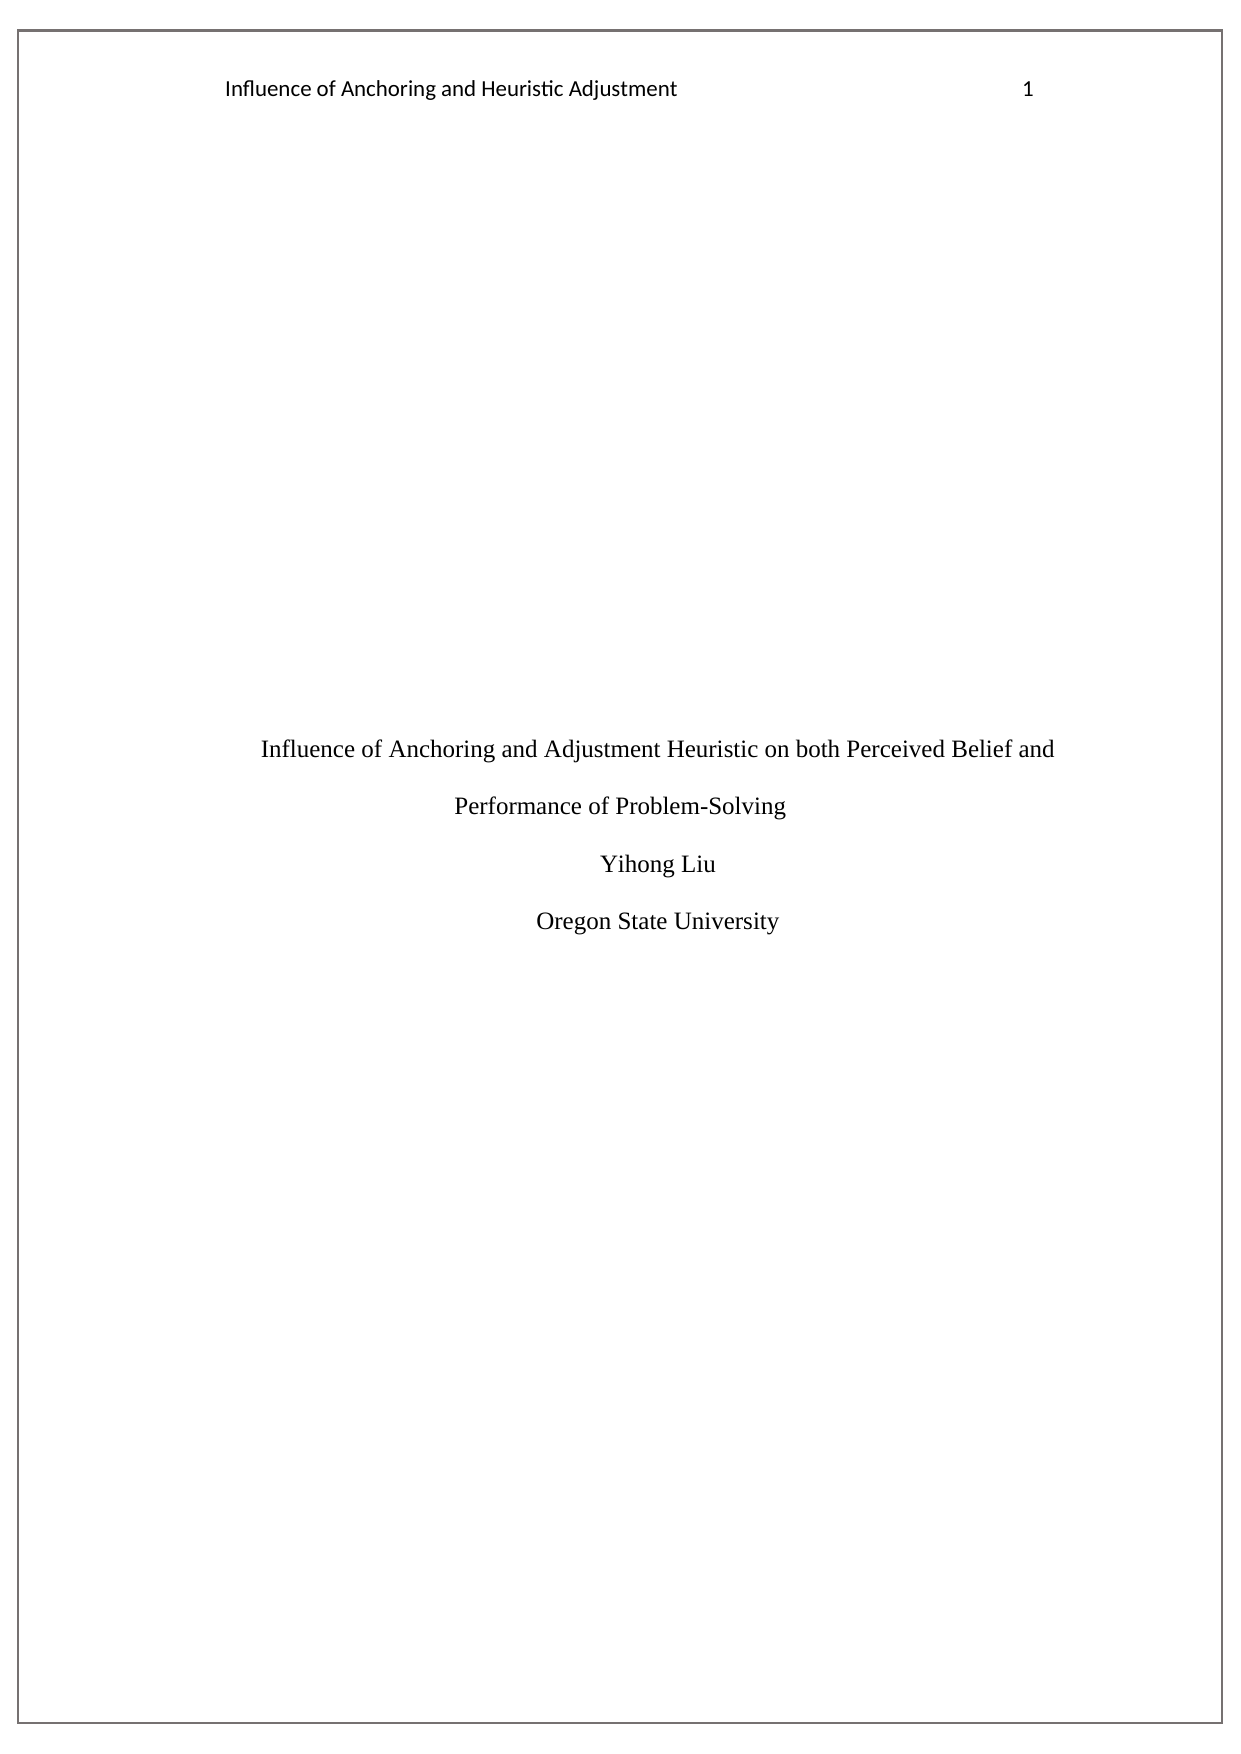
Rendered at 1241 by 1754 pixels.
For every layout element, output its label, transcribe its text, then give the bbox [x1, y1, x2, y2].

text Yihong Liu [150, 849, 1090, 878]
text Oregon State University [150, 906, 1090, 935]
text Influence of Anchoring and Adjustment Heuristic on both Perceived Belief and Performance of Problem-Solving [150, 734, 1090, 820]
